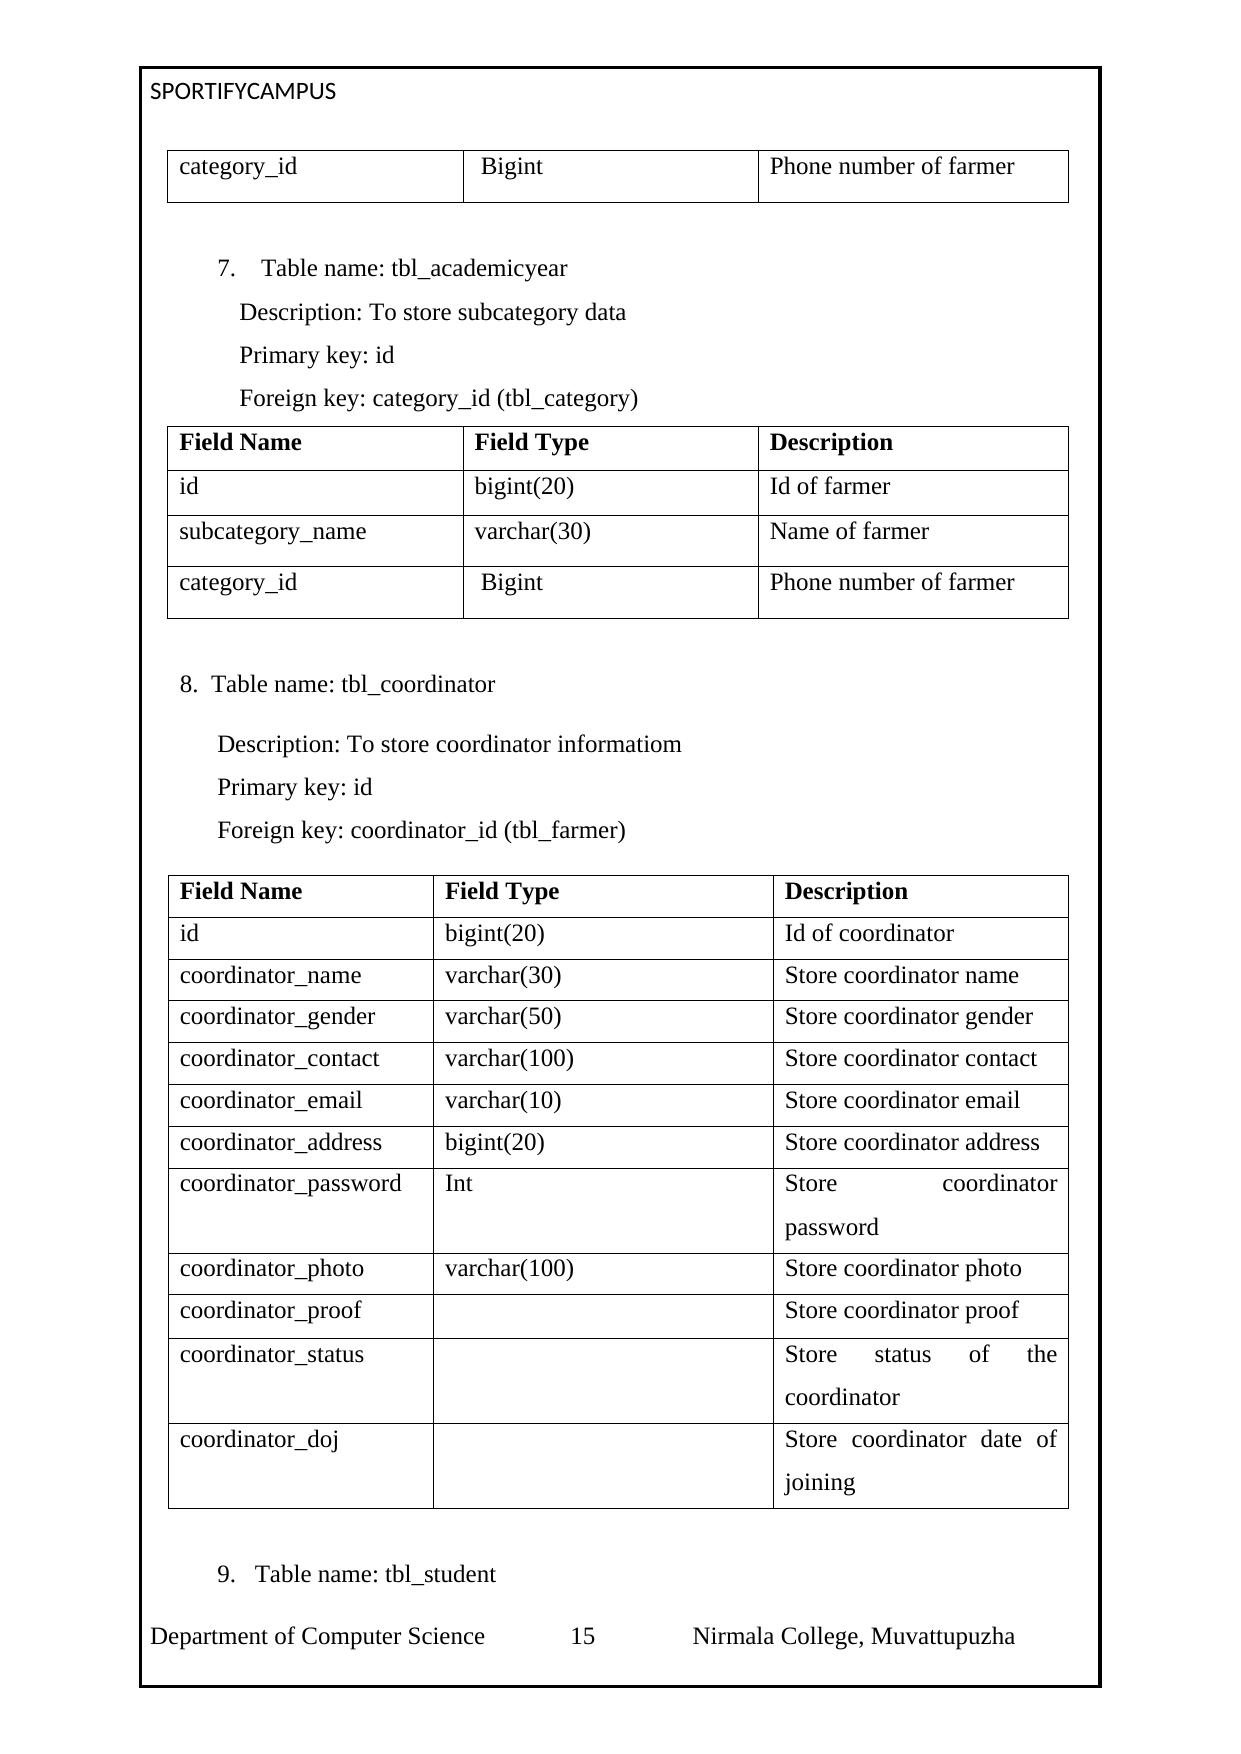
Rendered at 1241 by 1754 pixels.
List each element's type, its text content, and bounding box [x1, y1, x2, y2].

table_cell varchar(30) [464, 516, 758, 566]
list 9. Table name: tbl_student [217, 1559, 1090, 1588]
table_cell bigint(20) [434, 918, 773, 959]
table_cell subcategory_name [168, 516, 463, 566]
table_cell Store coordinator password [774, 1169, 1068, 1252]
list Description: To store coordinator informatiom [217, 729, 1090, 758]
table_cell Store coordinator address [774, 1127, 1068, 1167]
table_cell Store coordinator proof [774, 1295, 1068, 1338]
table_cell Store coordinator gender [774, 1001, 1068, 1042]
table_cell category_id [168, 567, 463, 618]
table_cell coordinator_photo [169, 1254, 433, 1294]
list 7. Table name: tbl_academicyear [217, 253, 1090, 282]
table_cell Store coordinator contact [774, 1043, 1068, 1084]
table_cell Store coordinator photo [774, 1254, 1068, 1294]
table_cell [434, 1295, 773, 1338]
table_cell id [168, 471, 463, 515]
table_cell [434, 1339, 773, 1423]
table_cell varchar(100) [434, 1254, 773, 1294]
table_header Field Name [168, 427, 463, 470]
table_cell Int [434, 1169, 773, 1252]
table_cell Bigint [464, 151, 758, 202]
table_header Field Name [169, 876, 433, 917]
table_cell id [169, 918, 433, 959]
table_cell Bigint [464, 567, 758, 618]
list Primary key: id [217, 772, 1090, 801]
table_cell bigint(20) [434, 1127, 773, 1167]
table_cell Store status of the coordinator [774, 1339, 1068, 1423]
table_cell coordinator_address [169, 1127, 433, 1167]
table_cell varchar(50) [434, 1001, 773, 1042]
table_cell coordinator_status [169, 1339, 433, 1423]
table_cell Id of farmer [759, 471, 1068, 515]
table_cell varchar(100) [434, 1043, 773, 1084]
table_cell bigint(20) [464, 471, 758, 515]
table_cell varchar(10) [434, 1085, 773, 1126]
table_cell coordinator_name [169, 960, 433, 1000]
table_header Description [759, 427, 1068, 470]
list Description: To store subcategory data [239, 297, 1090, 325]
table_cell Store coordinator name [774, 960, 1068, 1000]
table_cell coordinator_password [169, 1169, 433, 1252]
table_header Description [774, 876, 1068, 917]
list Foreign key: category_id (tbl_category) [239, 383, 1090, 412]
table_cell Phone number of farmer [759, 567, 1068, 618]
table_cell category_id [168, 151, 463, 202]
table_cell coordinator_email [169, 1085, 433, 1126]
table_cell coordinator_contact [169, 1043, 433, 1084]
table_cell [434, 1424, 773, 1508]
table_cell Name of farmer [759, 516, 1068, 566]
table_cell coordinator_doj [169, 1424, 433, 1508]
text 8. Table name: tbl_coordinator [179, 669, 1090, 698]
table_cell varchar(30) [434, 960, 773, 1000]
table_cell coordinator_gender [169, 1001, 433, 1042]
table_cell coordinator_proof [169, 1295, 433, 1338]
list Primary key: id [239, 340, 1090, 368]
table_header Field Type [434, 876, 773, 917]
table_cell Phone number of farmer [759, 151, 1068, 202]
table_cell Store coordinator date of joining [774, 1424, 1068, 1508]
table_cell Id of coordinator [774, 918, 1068, 959]
table_cell Store coordinator email [774, 1085, 1068, 1126]
list Foreign key: coordinator_id (tbl_farmer) [217, 815, 1090, 844]
table_header Field Type [464, 427, 758, 470]
